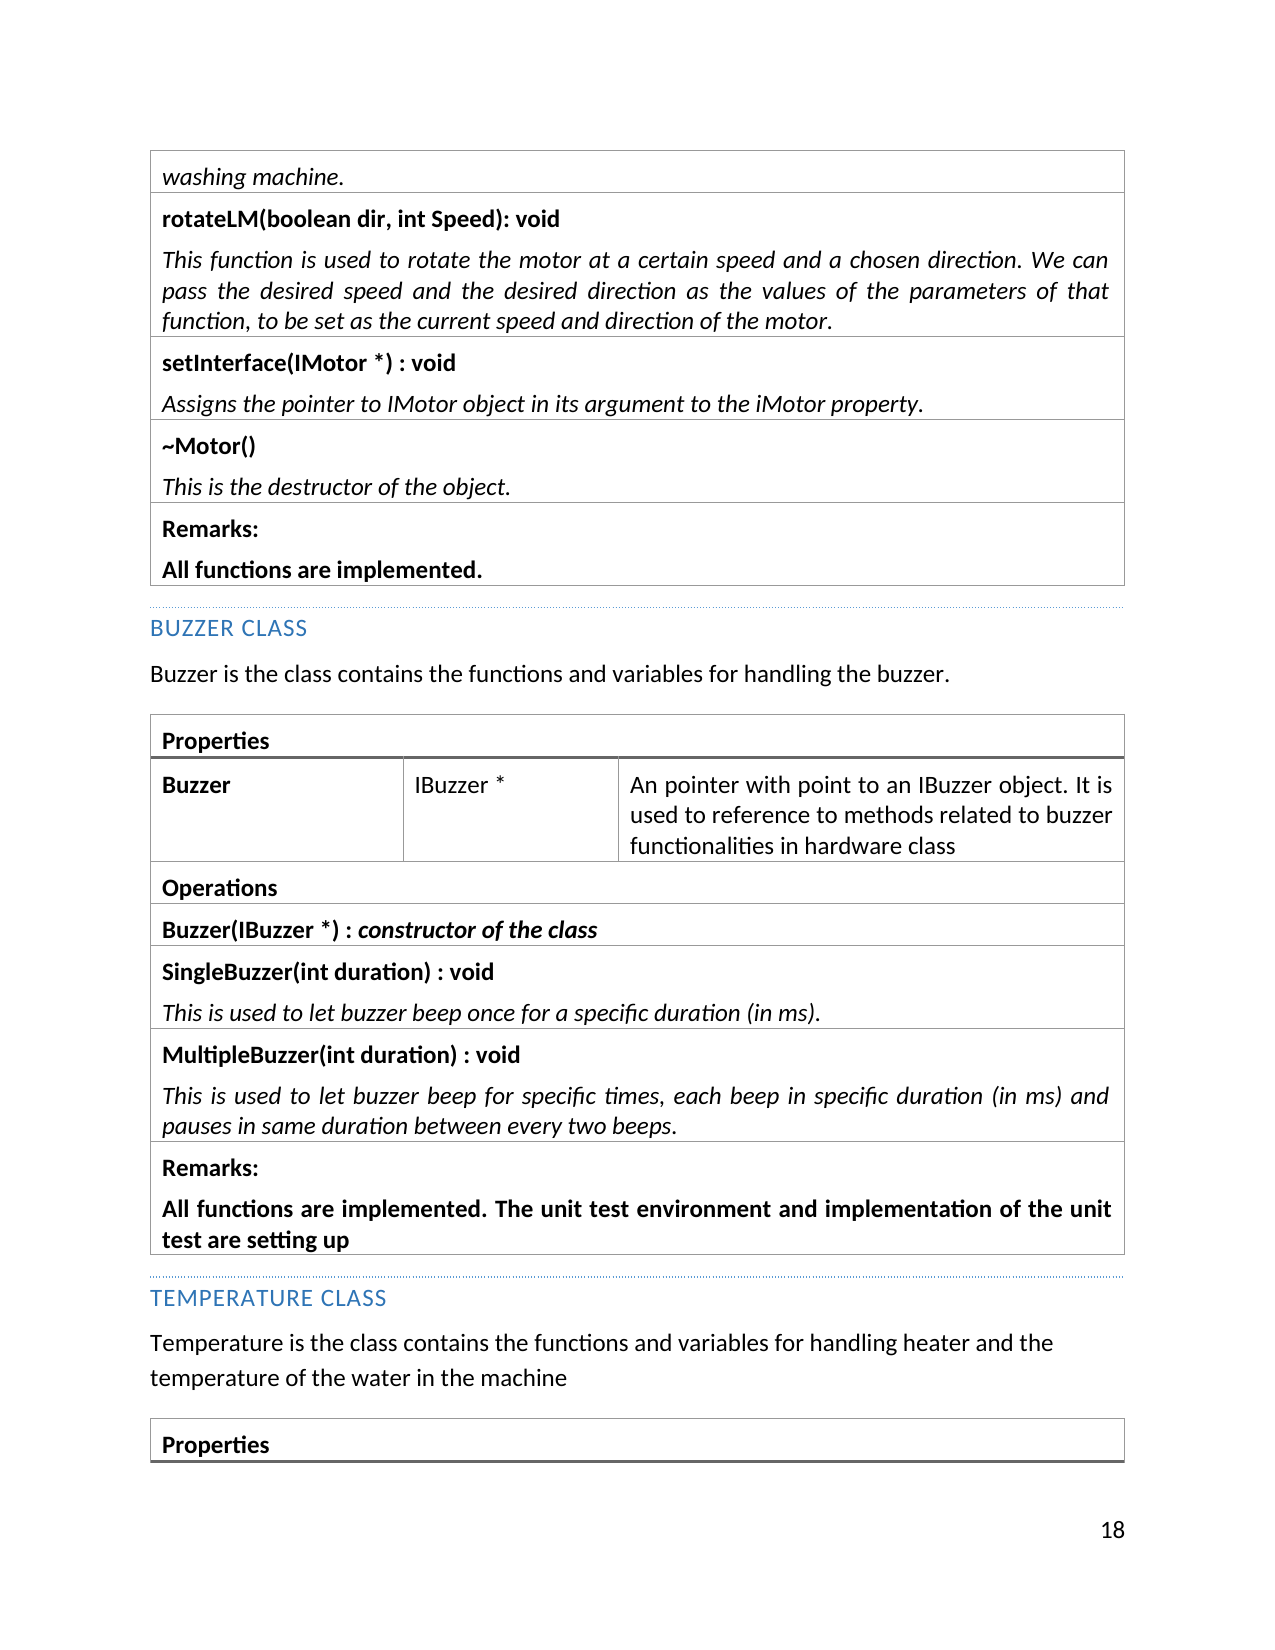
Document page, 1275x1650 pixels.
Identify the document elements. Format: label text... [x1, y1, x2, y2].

table_cell setInterface(IMotor *) : void Assigns the pointer to IMotor object in its argument to the iMotor property. [151, 337, 1124, 419]
table_cell Remarks: All functions are implemented. [151, 503, 1124, 585]
table_cell IBuzzer * [404, 759, 618, 861]
subtitle temperature CLASS [150, 1276, 1125, 1312]
table_cell MultipleBuzzer(int duration) : void This is used to let buzzer beep for specific times, each beep in specific duration (in ms) and pauses in same duration between every two beeps. [151, 1029, 1124, 1141]
table_cell Buzzer(IBuzzer *) : constructor of the class [151, 904, 1124, 944]
text Temperature is the class contains the functions and variables for handling heater and the temperature of the water in the machine [150, 1327, 1125, 1393]
table_cell Remarks: All functions are implemented. The unit test environment and implementation of the unit test are setting up [151, 1142, 1124, 1254]
subtitle Buzzer CLASS [150, 607, 1125, 643]
table_cell SingleBuzzer(int duration) : void This is used to let buzzer beep once for a specific duration (in ms). [151, 946, 1124, 1027]
table_cell Operations [151, 862, 1124, 903]
table_header Properties [151, 1419, 1124, 1460]
table_header Properties [151, 715, 1124, 756]
table_cell An pointer with point to an IBuzzer object. It is used to reference to methods related to buzzer functionalities in hardware class [619, 759, 1124, 861]
table_cell Buzzer [151, 759, 403, 861]
text Buzzer is the class contains the functions and variables for handling the buzzer. [150, 658, 1125, 688]
table_cell ~Motor() This is the destructor of the object. [151, 420, 1124, 502]
